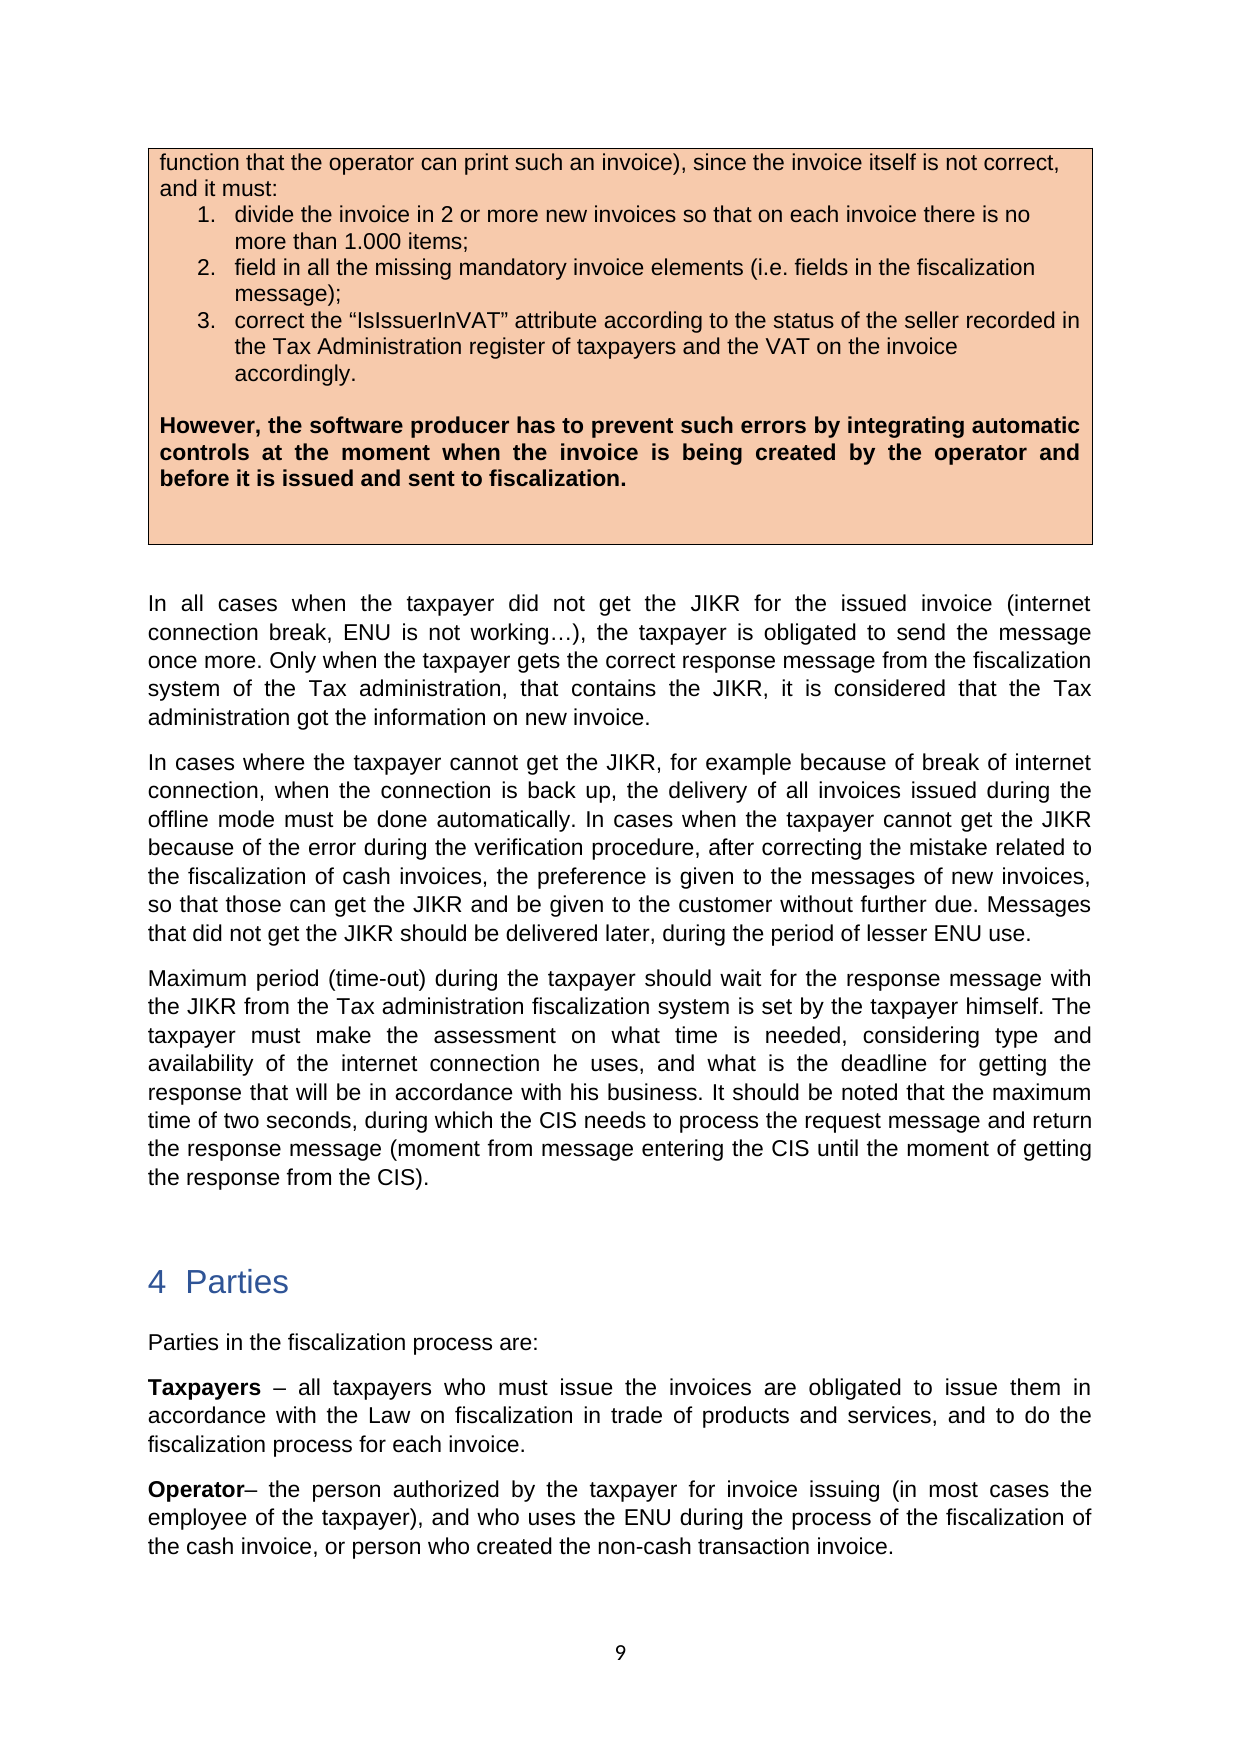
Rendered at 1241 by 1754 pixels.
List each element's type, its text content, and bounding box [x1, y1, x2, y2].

text Maximum period (time-out) during the taxpayer should wait for the response message with the JIKR from the Tax administration fiscalization system is set by the taxpayer himself. The taxpayer must make the assessment on what time is needed, considering type and availability of the internet connection he uses, and what is the deadline for getting the response that will be in accordance with his business. It should be noted that the maximum time of two seconds, during which the CIS needs to process the request message and return the response message (moment from message entering the CIS until the moment of getting the response from the CIS). [148, 965, 1093, 1190]
text In all cases when the taxpayer did not get the JIKR for the issued invoice (internet connection break, ENU is not working…), the taxpayer is obligated to send the message once more. Only when the taxpayer gets the correct response message from the fiscalization system of the Tax administration, that contains the JIKR, it is considered that the Tax administration got the information on new invoice. [148, 590, 1093, 730]
text Taxpayers – all taxpayers who must issue the invoices are obligated to issue them in accordance with the Law on fiscalization in trade of products and services, and to do the fiscalization process for each invoice. [148, 1374, 1093, 1457]
text Parties in the fiscalization process are: [148, 1329, 1093, 1355]
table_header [149, 149, 1092, 544]
text Operator– the person authorized by the taxpayer for invoice issuing (in most cases the employee of the taxpayer), and who uses the ENU during the process of the fiscalization of the cash invoice, or person who created the non-cash transaction invoice. [148, 1476, 1093, 1559]
subtitle Parties [148, 1262, 1093, 1301]
text In cases where the taxpayer cannot get the JIKR, for example because of break of internet connection, when the connection is back up, the delivery of all invoices issued during the offline mode must be done automatically. In cases when the taxpayer cannot get the JIKR because of the error during the verification procedure, after correcting the mistake related to the fiscalization of cash invoices, the preference is given to the messages of new invoices, so that those can get the JIKR and be given to the customer without further due. Messages that did not get the JIKR should be delivered later, during the period of lesser ENU use. [148, 749, 1093, 946]
